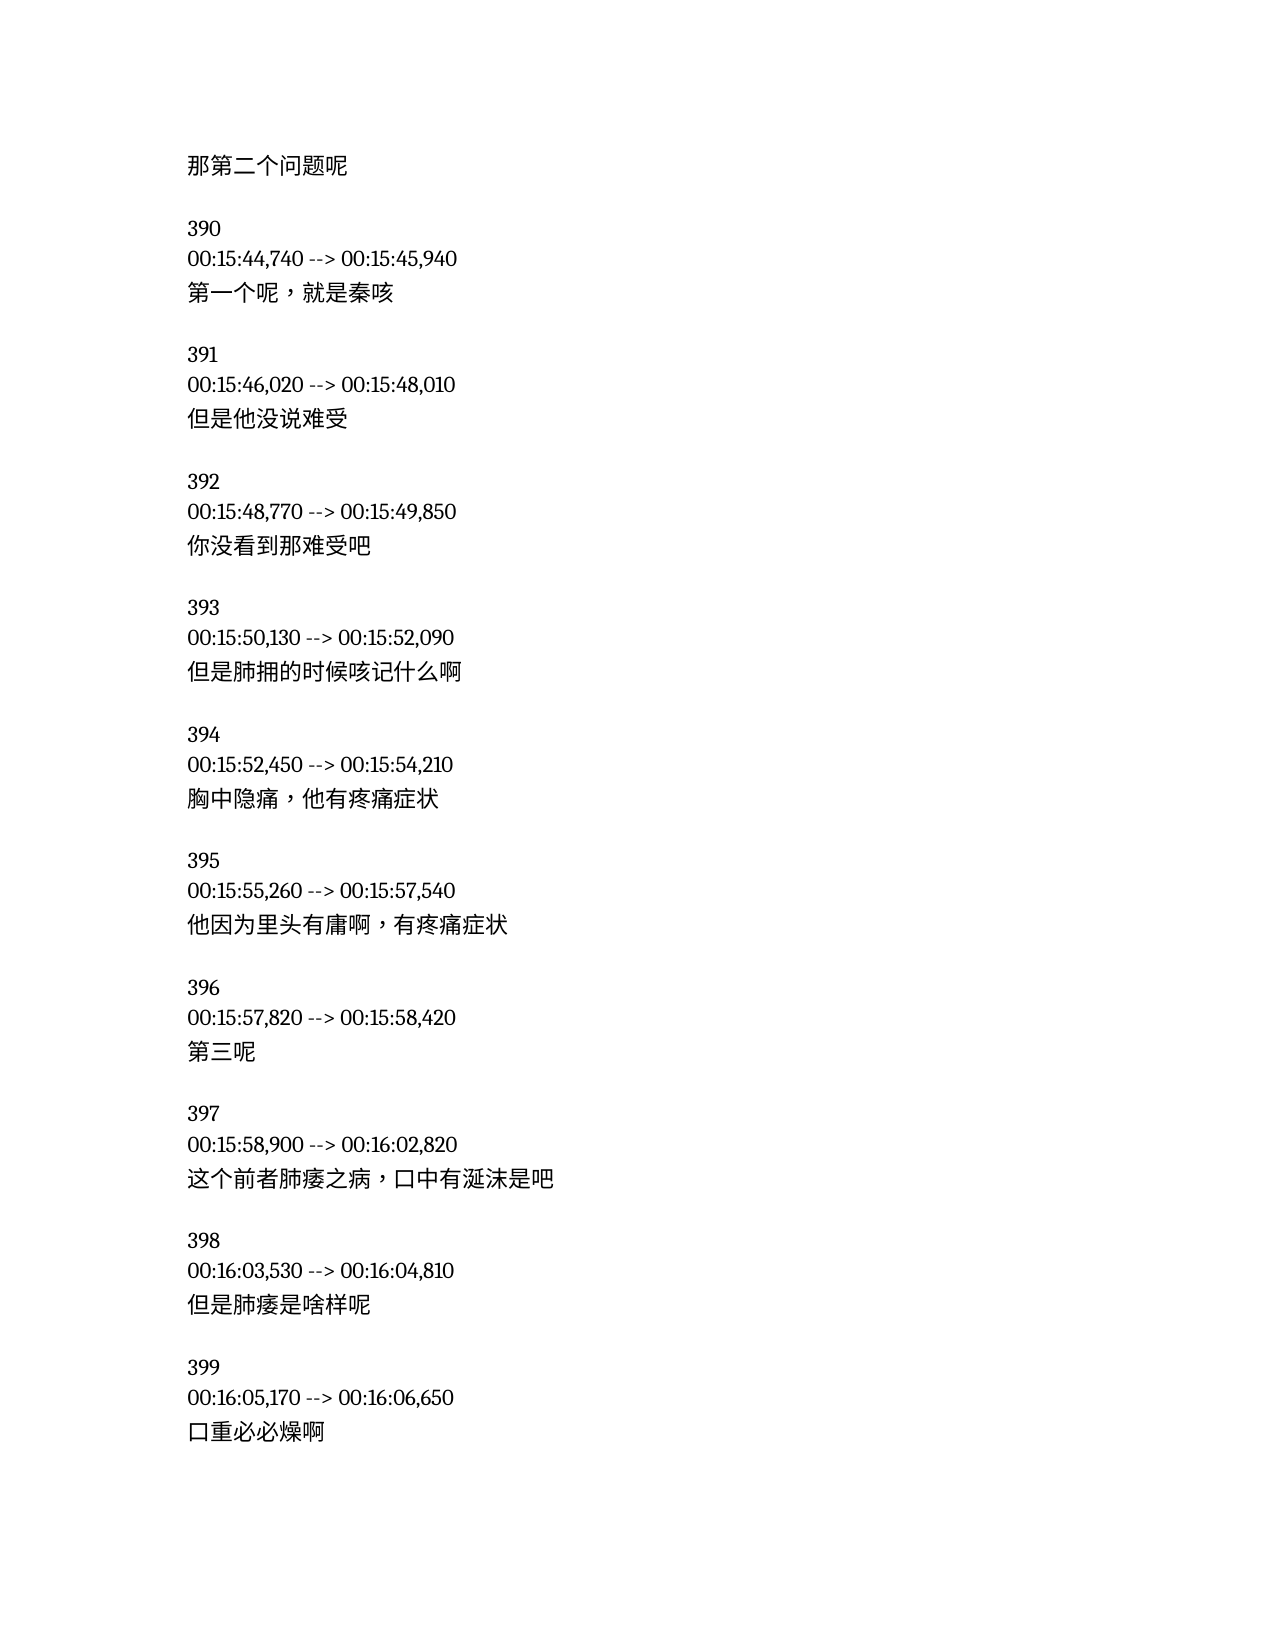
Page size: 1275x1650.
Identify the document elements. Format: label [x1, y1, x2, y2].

text [187, 150, 1087, 1477]
